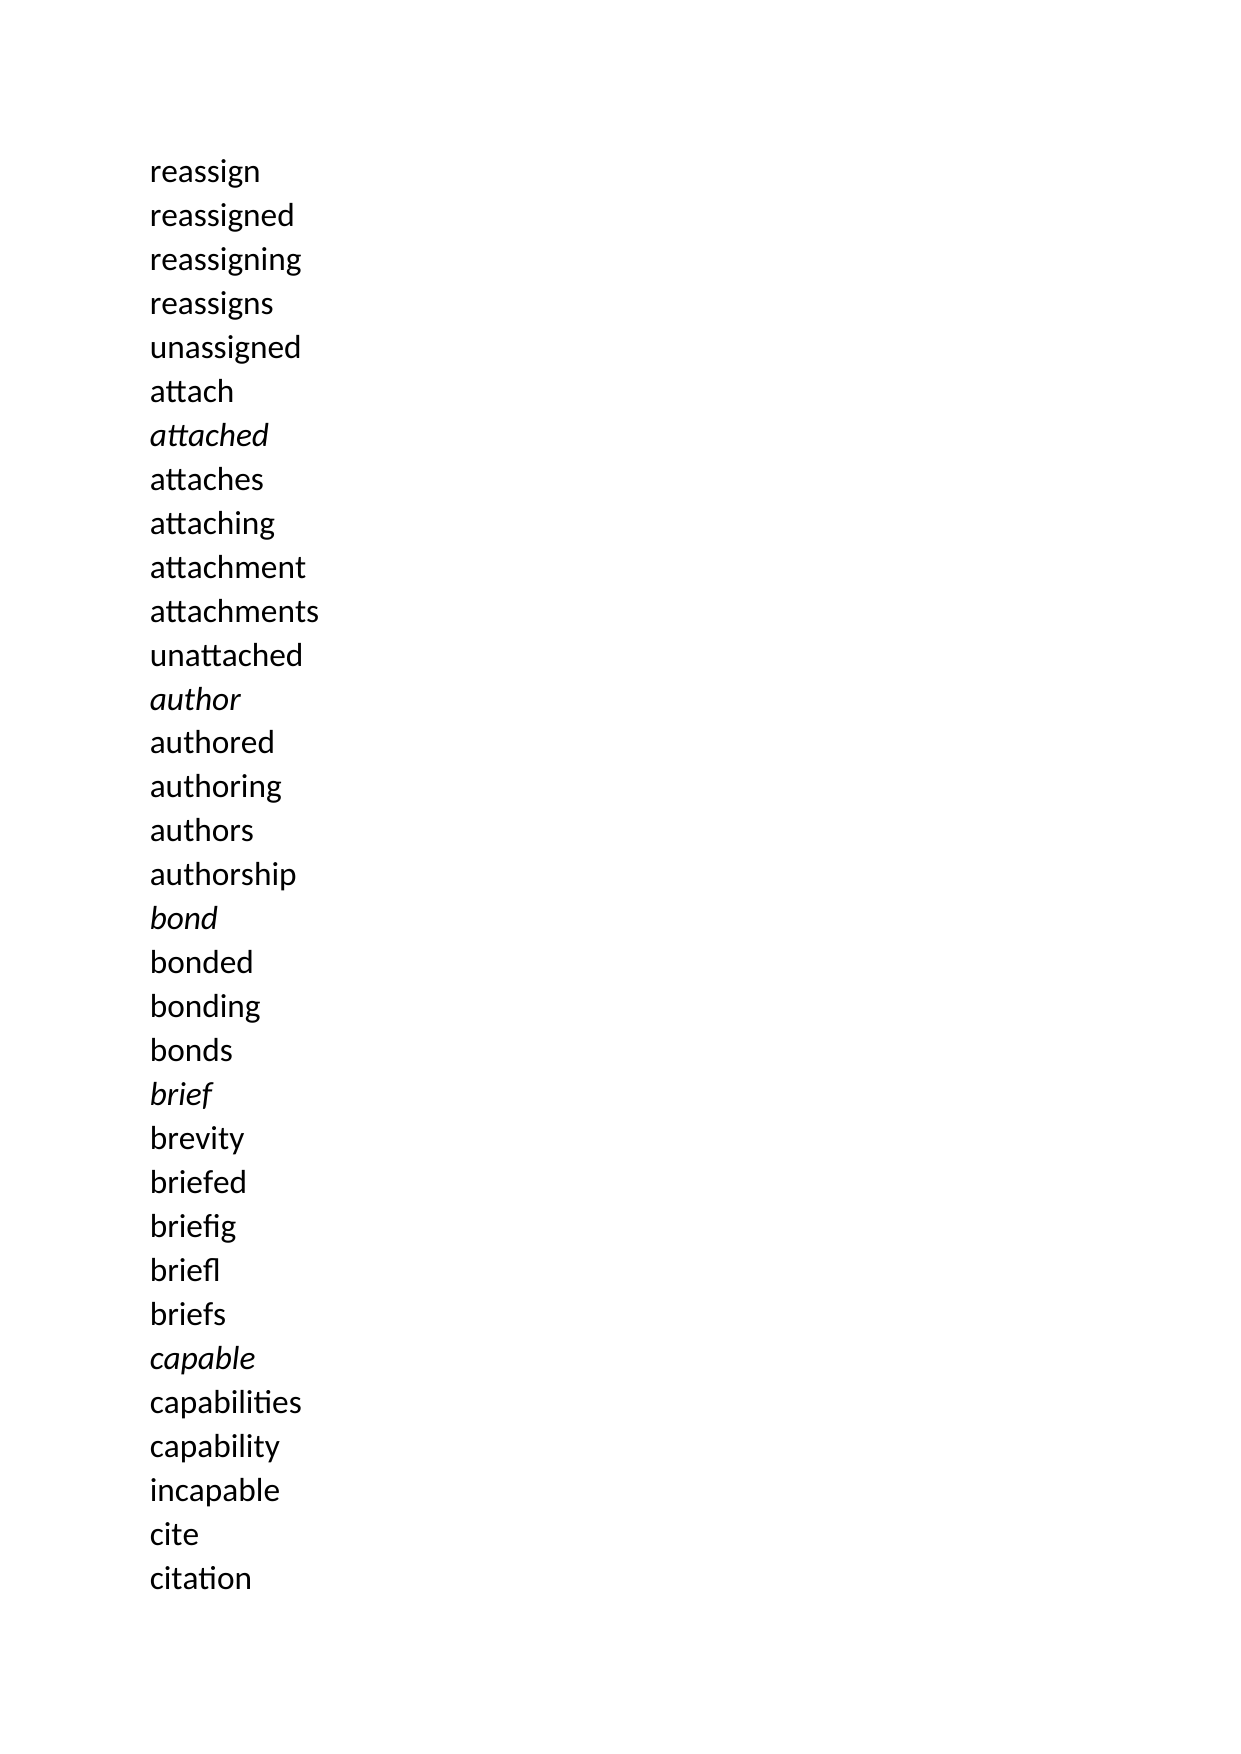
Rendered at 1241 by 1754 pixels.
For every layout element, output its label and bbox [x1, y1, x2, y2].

text [150, 150, 1090, 1597]
